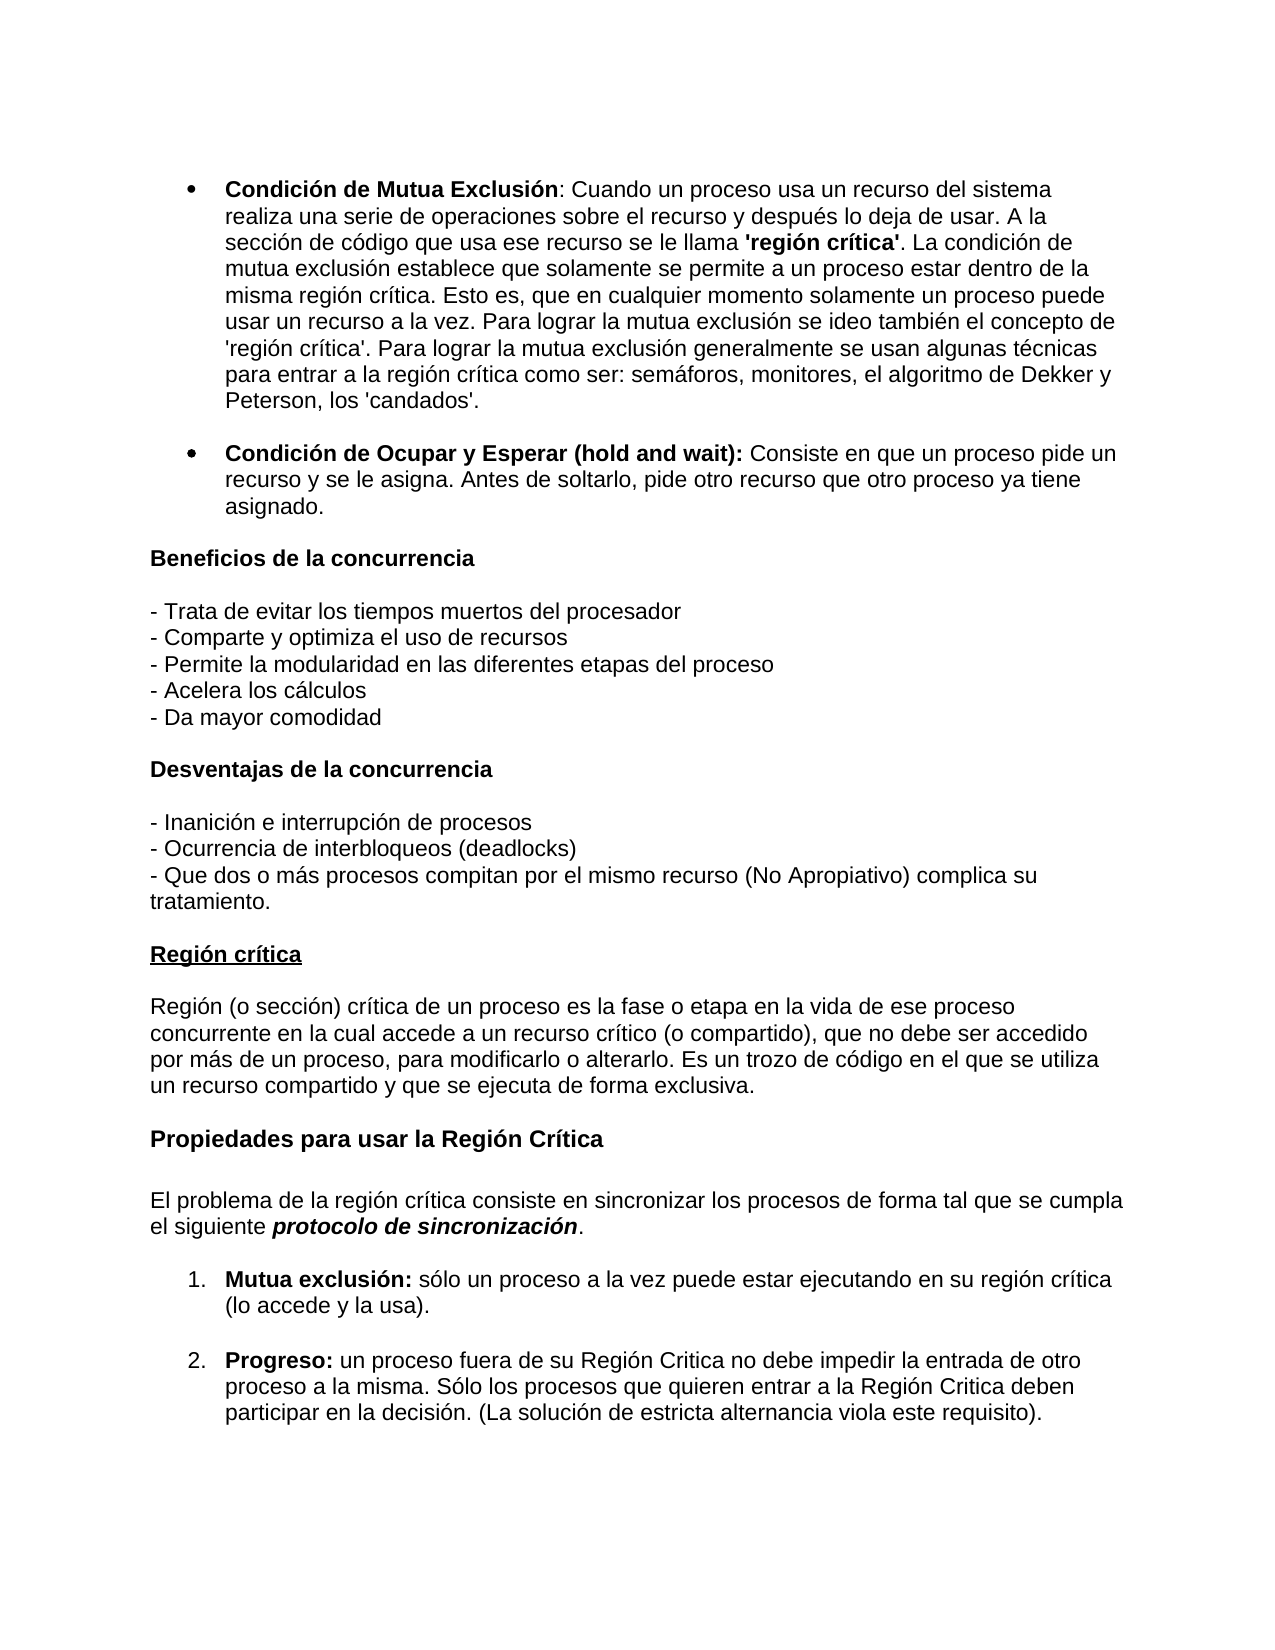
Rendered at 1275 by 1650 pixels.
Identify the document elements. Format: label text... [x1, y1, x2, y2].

list Progreso: un proceso fuera de su Región Critica no debe impedir la entrada de otro proceso a la misma. Sólo los procesos que quieren entrar a la Región Critica deben participar en la decisión. (La solución de estricta alternancia viola este requisito). [187, 1347, 1125, 1454]
text Región (o sección) crítica de un proceso es la fase o etapa en la vida de ese proceso concurrente en la cual accede a un recurso crítico (o compartido), que no debe ser accedido por más de un proceso, para modificarlo o alterarlo. Es un trozo de código en el que se utiliza un recurso compartido y que se ejecuta de forma exclusiva. [150, 993, 1125, 1099]
text El problema de la región crítica consiste en sincronizar los procesos de forma tal que se cumpla el siguiente protocolo de sincronización. [150, 1187, 1125, 1239]
text - Inanición e interrupción de procesos [150, 809, 1125, 835]
text - Trata de evitar los tiempos muertos del procesador [150, 598, 1125, 624]
text Región crítica [150, 941, 1125, 967]
text Propiedades para usar la Región Crítica [150, 1125, 1125, 1153]
text - Ocurrencia de interbloqueos (deadlocks) [150, 835, 1125, 862]
text - Acelera los cálculos [150, 677, 1125, 703]
text - Permite la modularidad en las diferentes etapas del proceso [150, 651, 1125, 677]
text Desventajas de la concurrencia [150, 756, 1125, 782]
text - Da mayor comodidad [150, 703, 1125, 730]
text - Comparte y optimiza el uso de recursos [150, 624, 1125, 651]
list Condición de Ocupar y Esperar (hold and wait): Consiste en que un proceso pide un recurso y se le asigna. Antes de soltarlo, pide otro recurso que otro proceso ya tiene asignado. [187, 440, 1125, 519]
list Condición de Mutua Exclusión: Cuando un proceso usa un recurso del sistema realiza una serie de operaciones sobre el recurso y después lo deja de usar. A la sección de código que usa ese recurso se le llama 'región crítica'. La condición de mutua exclusión establece que solamente se permite a un proceso estar dentro de la misma región crítica. Esto es, que en cualquier momento solamente un proceso puede usar un recurso a la vez. Para lograr la mutua exclusión se ideo también el concepto de 'región crítica'. Para lograr la mutua exclusión generalmente se usan algunas técnicas para entrar a la región crítica como ser: semáforos, monitores, el algoritmo de Dekker y Peterson, los 'candados'. [187, 176, 1125, 413]
text - Que dos o más procesos compitan por el mismo recurso (No Apropiativo) complica su tratamiento. [150, 862, 1125, 914]
text Beneficios de la concurrencia [150, 545, 1125, 572]
list Mutua exclusión: sólo un proceso a la vez puede estar ejecutando en su región crítica (lo accede y la usa). [187, 1266, 1125, 1347]
